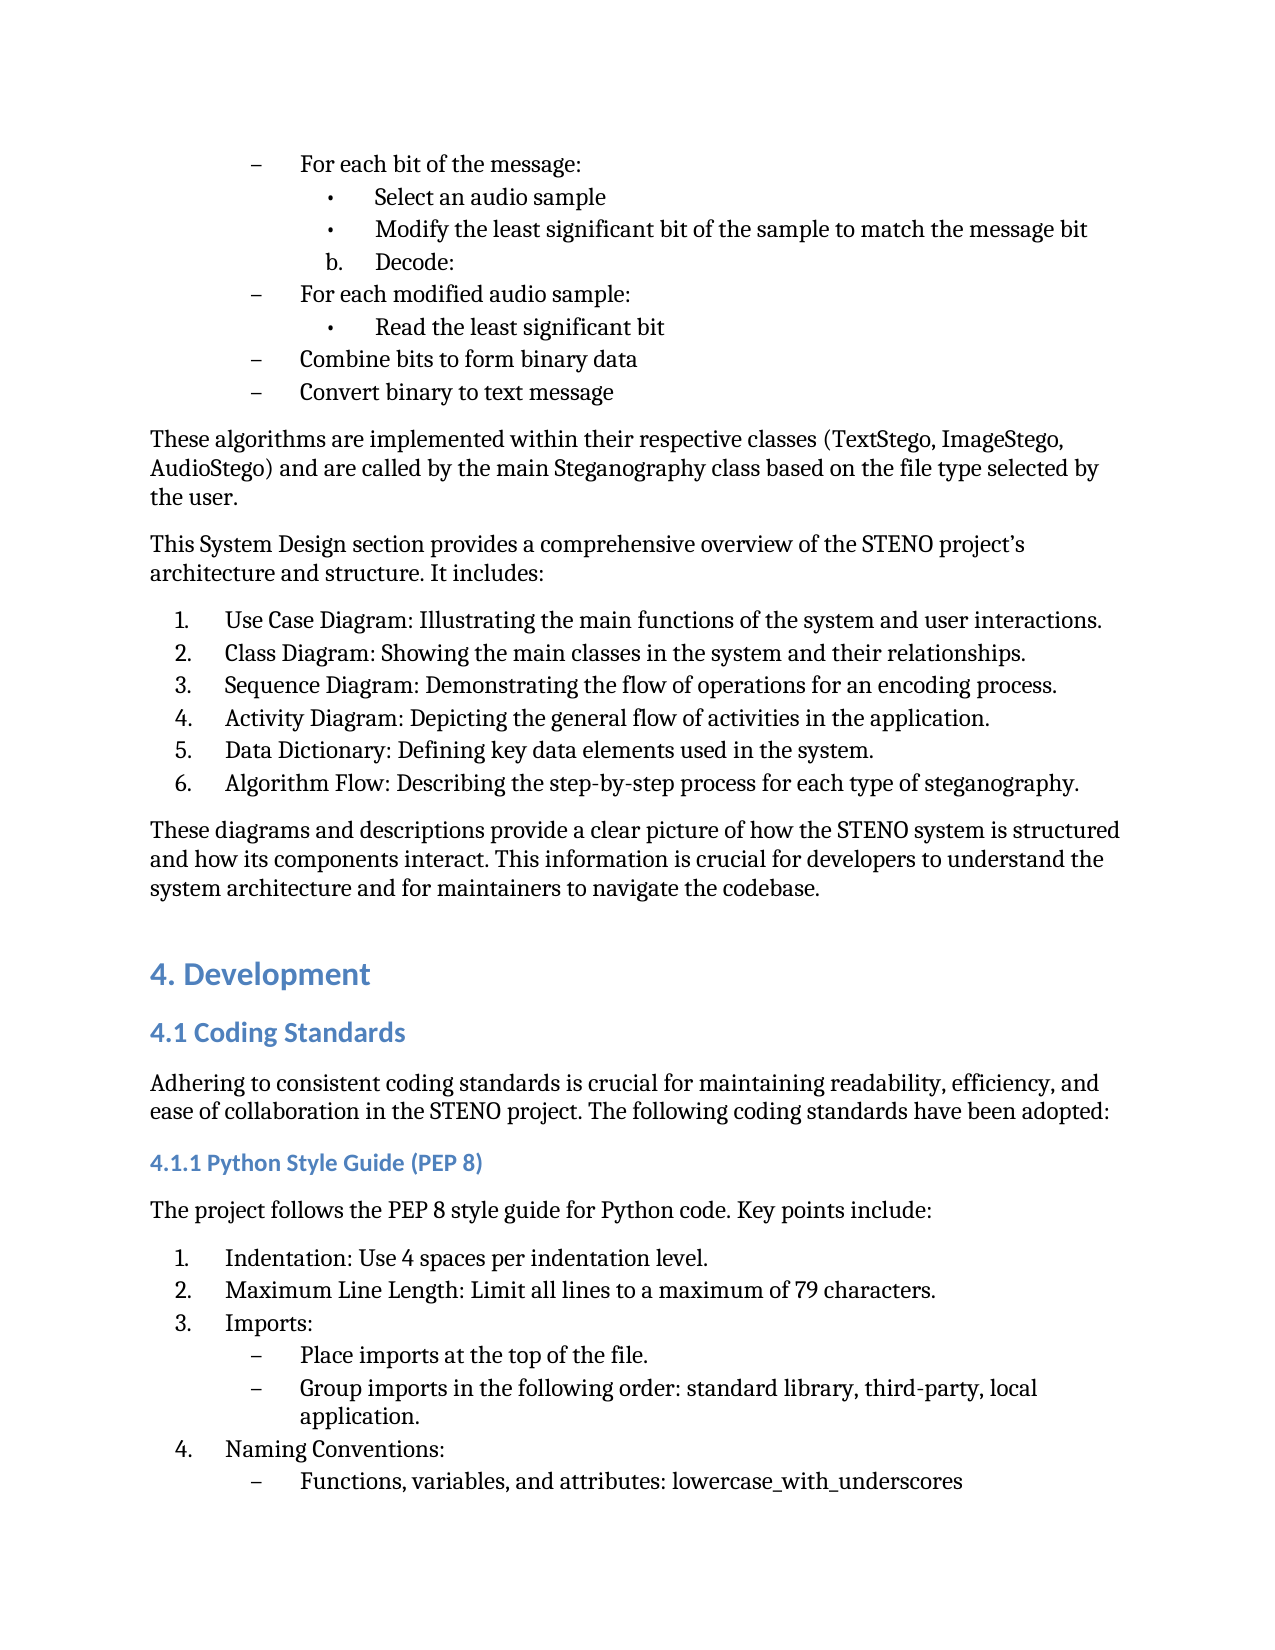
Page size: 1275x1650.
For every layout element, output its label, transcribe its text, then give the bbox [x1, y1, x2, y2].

subtitle 4.1.1 Python Style Guide (PEP 8) [150, 1147, 1125, 1177]
list Class Diagram: Showing the main classes in the system and their relationships. [175, 639, 1125, 667]
list Combine bits to form binary data [250, 345, 1125, 374]
text These algorithms are implemented within their respective classes (TextStego, ImageStego, AudioStego) and are called by the main Steganography class based on the file type selected by the user. [150, 425, 1125, 511]
list Functions, variables, and attributes: lowercase_with_underscores [250, 1467, 1125, 1496]
list Algorithm Flow: Describing the step-by-step process for each type of steganography. [175, 769, 1125, 797]
list For each bit of the message: [250, 150, 1125, 179]
text Adhering to consistent coding standards is crucial for maintaining readability, efficiency, and ease of collaboration in the STENO project. The following coding standards have been adopted: [150, 1068, 1125, 1126]
subtitle 4.1 Coding Standards [150, 1014, 1125, 1050]
list Convert binary to text message [250, 377, 1125, 406]
list Use Case Diagram: Illustrating the main functions of the system and user interactions. [175, 606, 1125, 635]
list Indentation: Use 4 spaces per indentation level. [175, 1243, 1125, 1272]
list Imports: [175, 1308, 1125, 1337]
list Modify the least significant bit of the sample to match the message bit [325, 215, 1125, 244]
list Read the least significant bit [325, 312, 1125, 341]
list Decode: [325, 247, 1125, 276]
subtitle 4. Development [150, 952, 1125, 993]
list Naming Conventions: [175, 1435, 1125, 1463]
text This System Design section provides a comprehensive overview of the STENO project’s architecture and structure. It includes: [150, 530, 1125, 587]
list For each modified audio sample: [250, 280, 1125, 309]
list Activity Diagram: Depicting the general flow of activities in the application. [175, 704, 1125, 732]
list Place imports at the top of the file. [250, 1341, 1125, 1370]
list Sequence Diagram: Demonstrating the flow of operations for an encoding process. [175, 671, 1125, 700]
list Maximum Line Length: Limit all lines to a maximum of 79 characters. [175, 1276, 1125, 1305]
text The project follows the PEP 8 style guide for Python code. Key points include: [150, 1196, 1125, 1225]
list Group imports in the following order: standard library, third-party, local application. [250, 1373, 1125, 1431]
list Select an audio sample [325, 182, 1125, 211]
list Data Dictionary: Defining key data elements used in the system. [175, 736, 1125, 765]
text These diagrams and descriptions provide a clear picture of how the STENO system is structured and how its components interact. This information is crucial for developers to understand the system architecture and for maintainers to navigate the codebase. [150, 816, 1125, 902]
